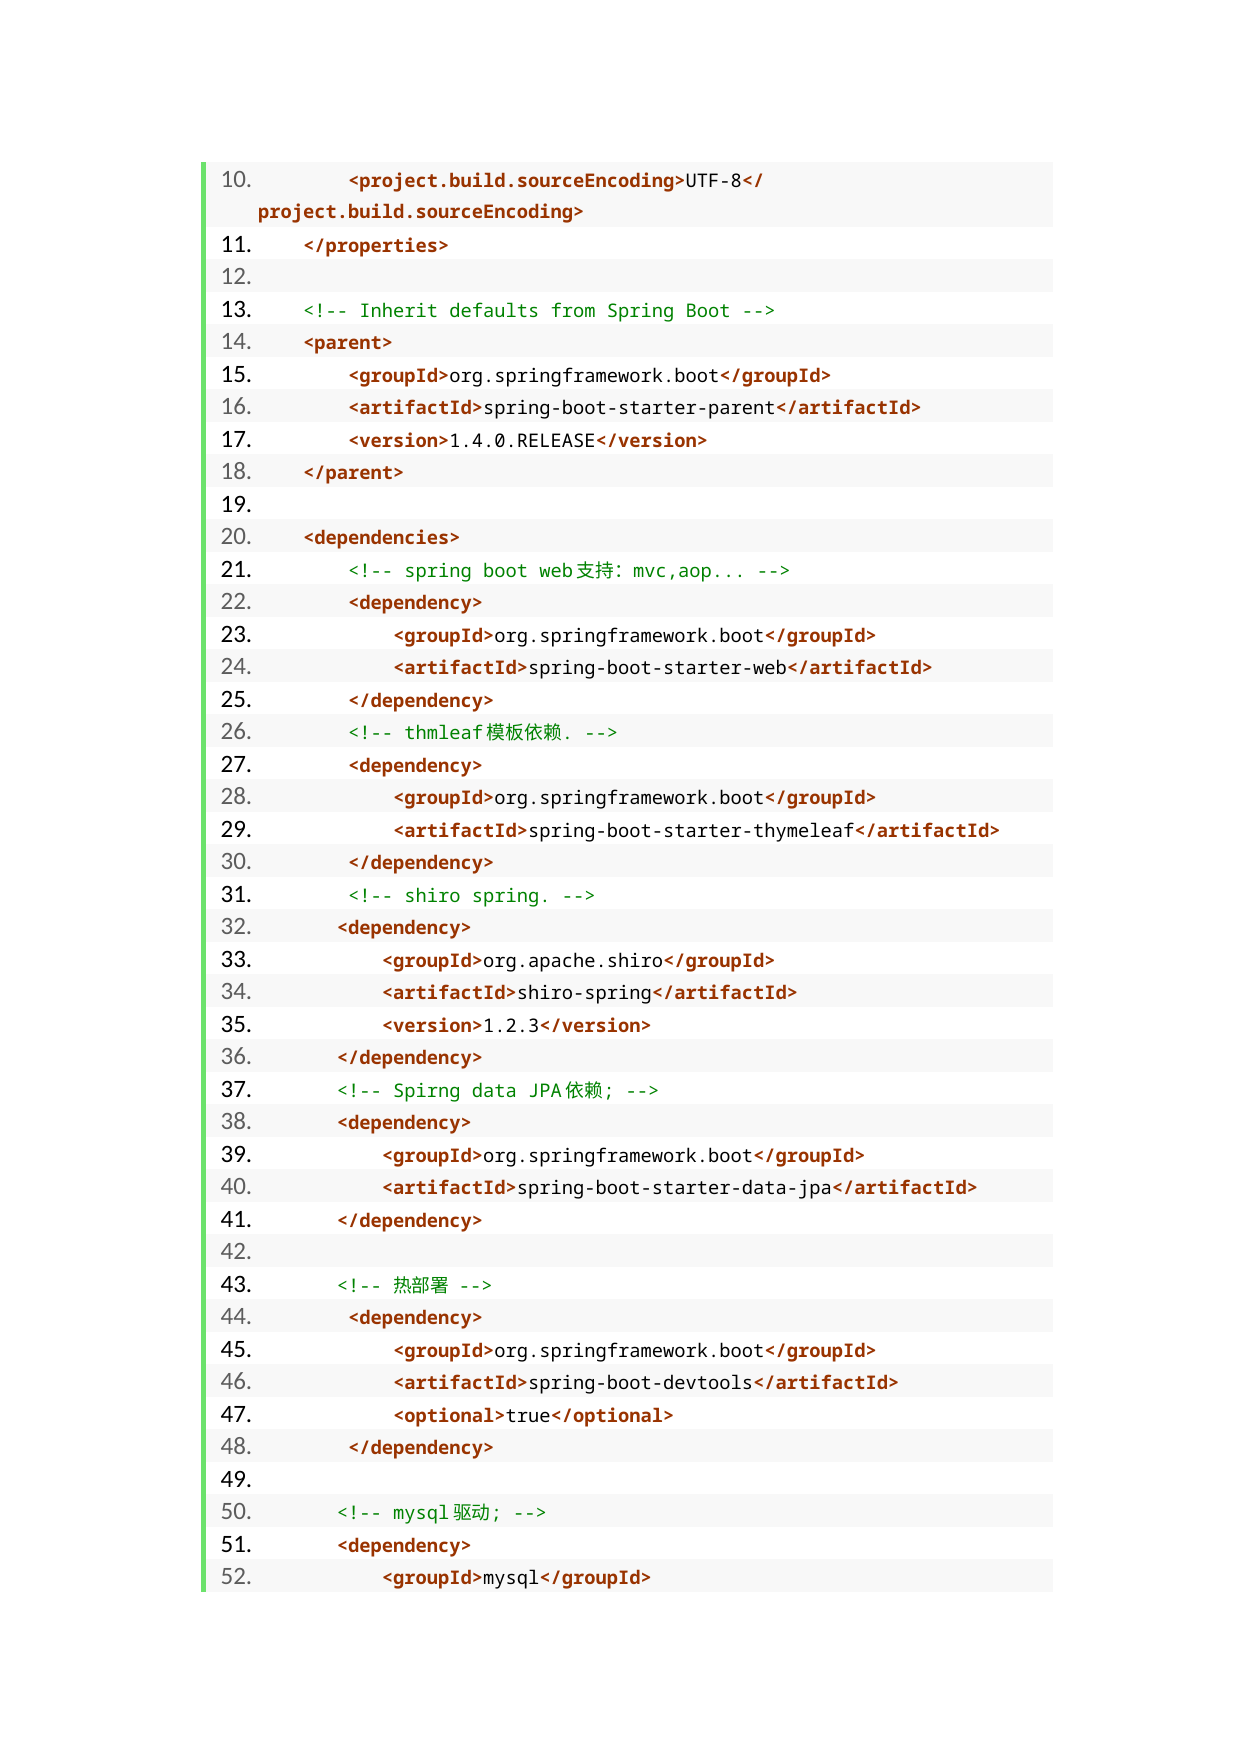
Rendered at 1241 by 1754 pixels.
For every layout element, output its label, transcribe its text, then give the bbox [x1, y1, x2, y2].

list <dependency> [206, 584, 1053, 617]
list </properties> [206, 227, 1053, 259]
list <artifactId>spring-boot-starter-web</artifactId> [206, 649, 1053, 682]
list <groupId>org.apache.shiro</groupId> [206, 942, 1053, 974]
list </dependency> [206, 1202, 1053, 1234]
list <groupId>org.springframework.boot</groupId> [206, 617, 1053, 649]
list <artifactId>shiro-spring</artifactId> [206, 974, 1053, 1007]
list <artifactId>spring-boot-devtools</artifactId> [206, 1364, 1053, 1397]
list <dependency> [206, 1104, 1053, 1137]
list </dependency> [206, 682, 1053, 714]
list <!-- Spirng data JPA依赖; --> [206, 1072, 1053, 1104]
list <dependency> [206, 747, 1053, 779]
list </dependency> [206, 844, 1053, 877]
list <artifactId>spring-boot-starter-data-jpa</artifactId> [206, 1169, 1053, 1202]
list <groupId>org.springframework.boot</groupId> [206, 1332, 1053, 1364]
list </dependency> [206, 1429, 1053, 1462]
list <artifactId>spring-boot-starter-parent</artifactId> [206, 389, 1053, 422]
list <parent> [206, 324, 1053, 357]
list <groupId>org.springframework.boot</groupId> [206, 1137, 1053, 1169]
list <project.build.sourceEncoding>UTF-8</project.build.sourceEncoding> [206, 162, 1053, 227]
list <!-- shiro spring. --> [206, 877, 1053, 909]
list <optional>true</optional> [206, 1397, 1053, 1429]
list </dependency> [206, 1039, 1053, 1072]
list <!-- thmleaf模板依赖. --> [206, 714, 1053, 747]
list <dependency> [206, 909, 1053, 942]
list <artifactId>spring-boot-starter-thymeleaf</artifactId> [206, 812, 1053, 844]
list <!-- spring boot web支持：mvc,aop... --> [206, 552, 1053, 584]
list <!-- 热部署 --> [206, 1267, 1053, 1299]
list <!-- mysql驱动; --> [206, 1494, 1053, 1527]
list <version>1.4.0.RELEASE</version> [206, 422, 1053, 454]
list <version>1.2.3</version> [206, 1007, 1053, 1039]
list <groupId>org.springframework.boot</groupId> [206, 357, 1053, 389]
list <dependencies> [206, 519, 1053, 552]
list <groupId>org.springframework.boot</groupId> [206, 779, 1053, 812]
list <groupId>mysql</groupId> [206, 1559, 1053, 1592]
list </parent> [206, 454, 1053, 487]
list <dependency> [206, 1527, 1053, 1559]
list <dependency> [206, 1299, 1053, 1332]
list <!-- Inherit defaults from Spring Boot --> [206, 292, 1053, 324]
